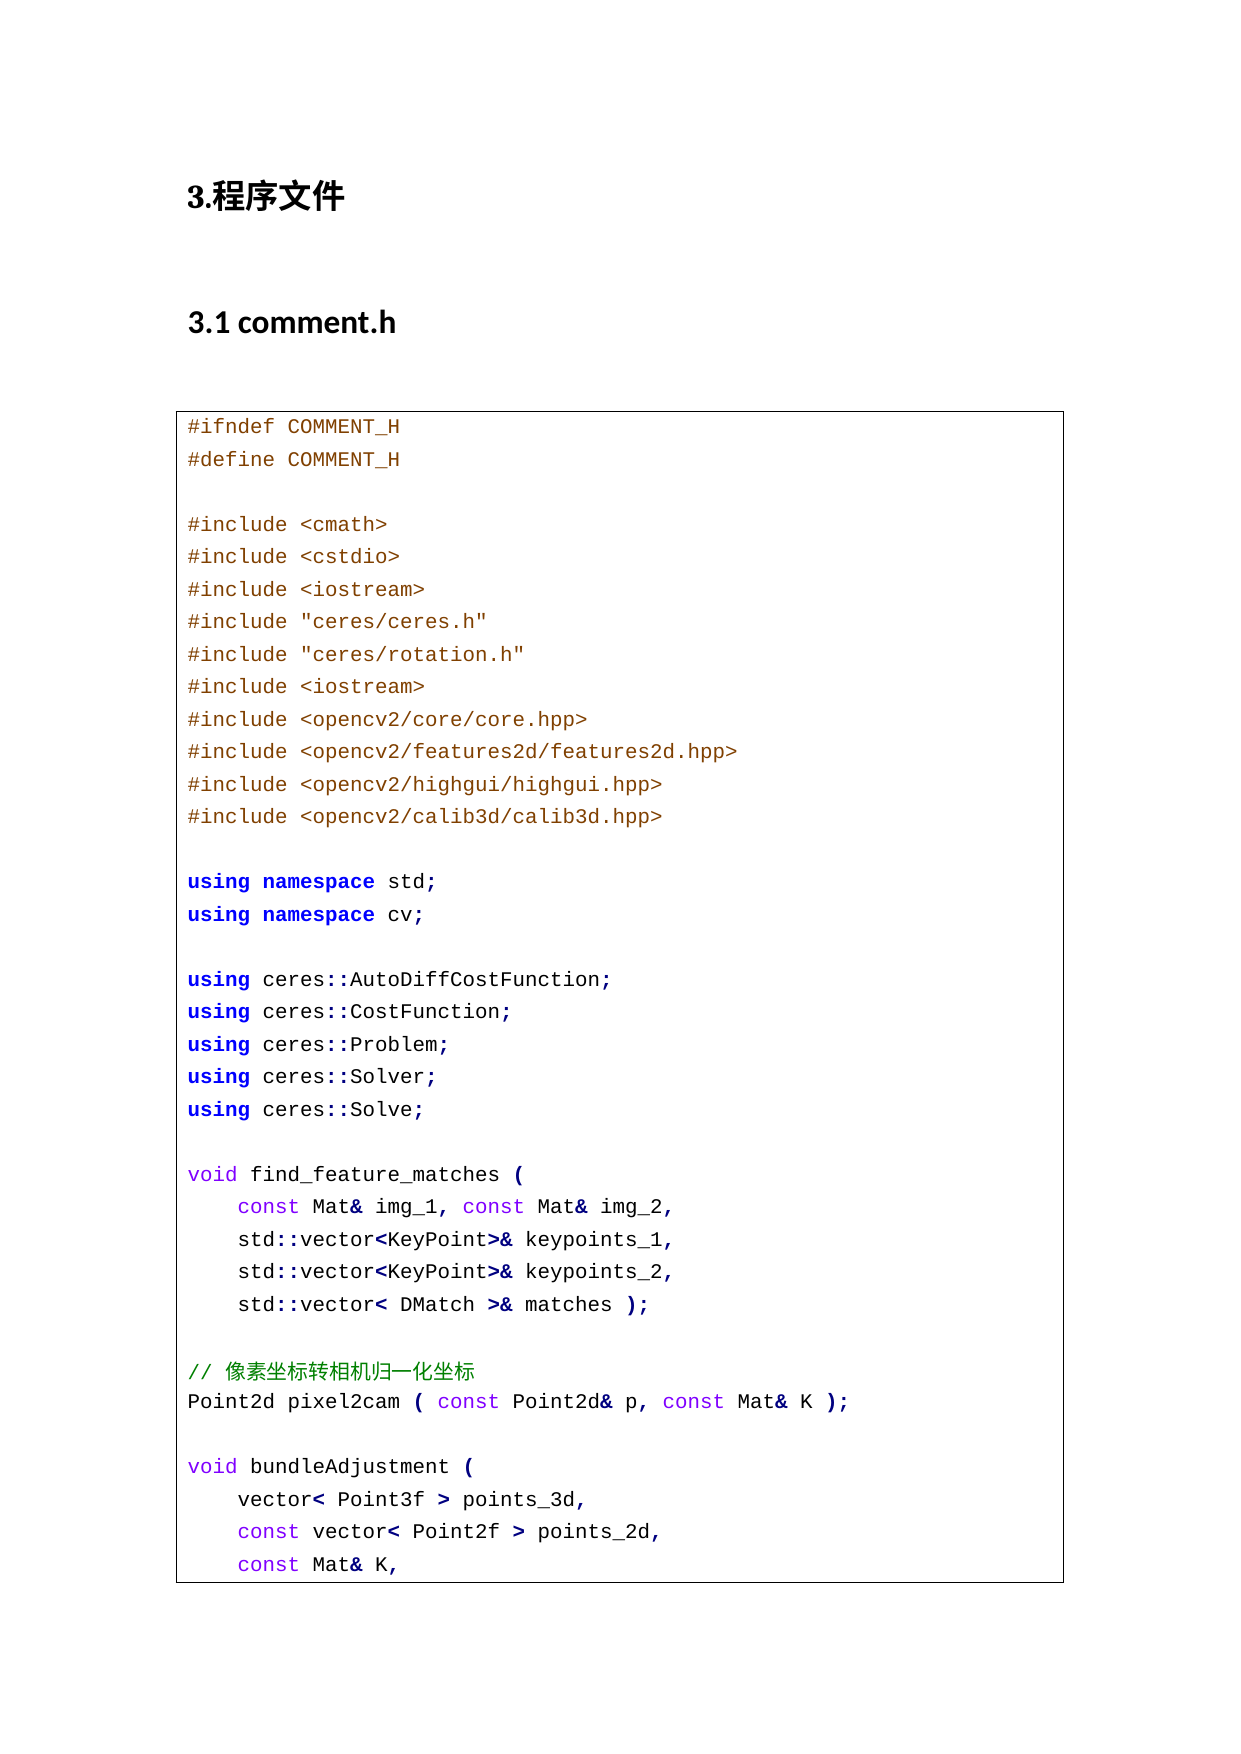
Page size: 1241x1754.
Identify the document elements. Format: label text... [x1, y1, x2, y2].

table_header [177, 412, 1063, 1582]
subtitle 3.程序文件 [187, 162, 1053, 227]
subtitle 3.1 comment.h [187, 289, 1053, 354]
